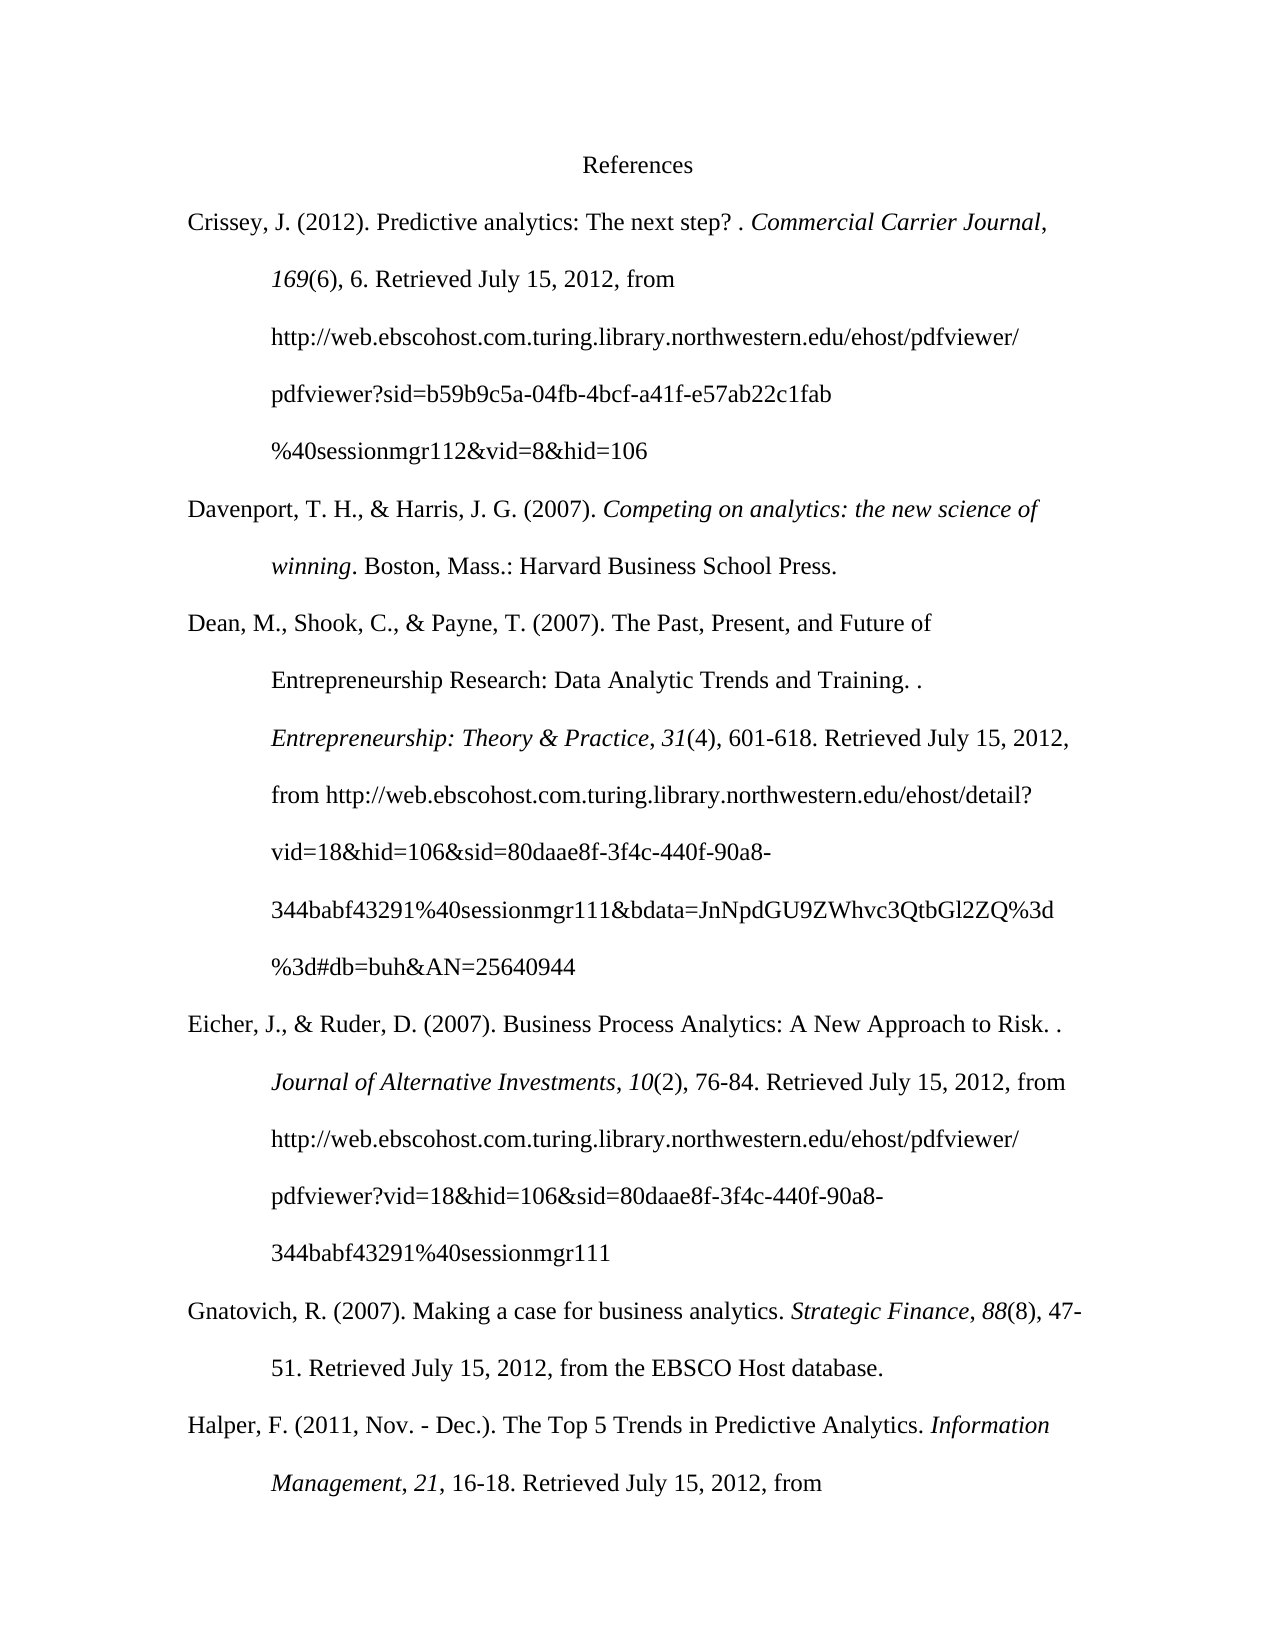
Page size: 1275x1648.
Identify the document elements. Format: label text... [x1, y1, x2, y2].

text Gnatovich, R. (2007). Making a case for business analytics. Strategic Finance, 88(8), 47-51. Retrieved July 15, 2012, from the EBSCO Host database. [187, 1267, 1087, 1382]
text References [187, 150, 1087, 179]
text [187, 1382, 1087, 1496]
text Eicher, J., & Ruder, D. (2007). Business Process Analytics: A New Approach to Risk. . Journal of Alternative Investments, 10(2), 76-84. Retrieved July 15, 2012, from http://web.ebscohost.com.turing.library.northwestern.edu/ehost/pdfviewer/pdfviewer?vid=18&hid=106&sid=80daae8f-3f4c-440f-90a8-344babf43291%40sessionmgr111 [187, 981, 1087, 1267]
text Crissey, J. (2012). Predictive analytics: The next step? . Commercial Carrier Journal, 169(6), 6. Retrieved July 15, 2012, from http://web.ebscohost.com.turing.library.northwestern.edu/ehost/pdfviewer/pdfviewer?sid=b59b9c5a-04fb-4bcf-a41f-e57ab22c1fab%40sessionmgr112&vid=8&hid=106 [187, 179, 1087, 465]
text Dean, M., Shook, C., & Payne, T. (2007). The Past, Present, and Future of Entrepreneurship Research: Data Analytic Trends and Training. . Entrepreneurship: Theory & Practice, 31(4), 601-618. Retrieved July 15, 2012, from http://web.ebscohost.com.turing.library.northwestern.edu/ehost/detail?vid=18&hid=106&sid=80daae8f-3f4c-440f-90a8-344babf43291%40sessionmgr111&bdata=JnNpdGU9ZWhvc3QtbGl2ZQ%3d%3d#db=buh&AN=25640944 [187, 580, 1087, 981]
text Davenport, T. H., & Harris, J. G. (2007). Competing on analytics: the new science of winning. Boston, Mass.: Harvard Business School Press. [187, 465, 1087, 580]
